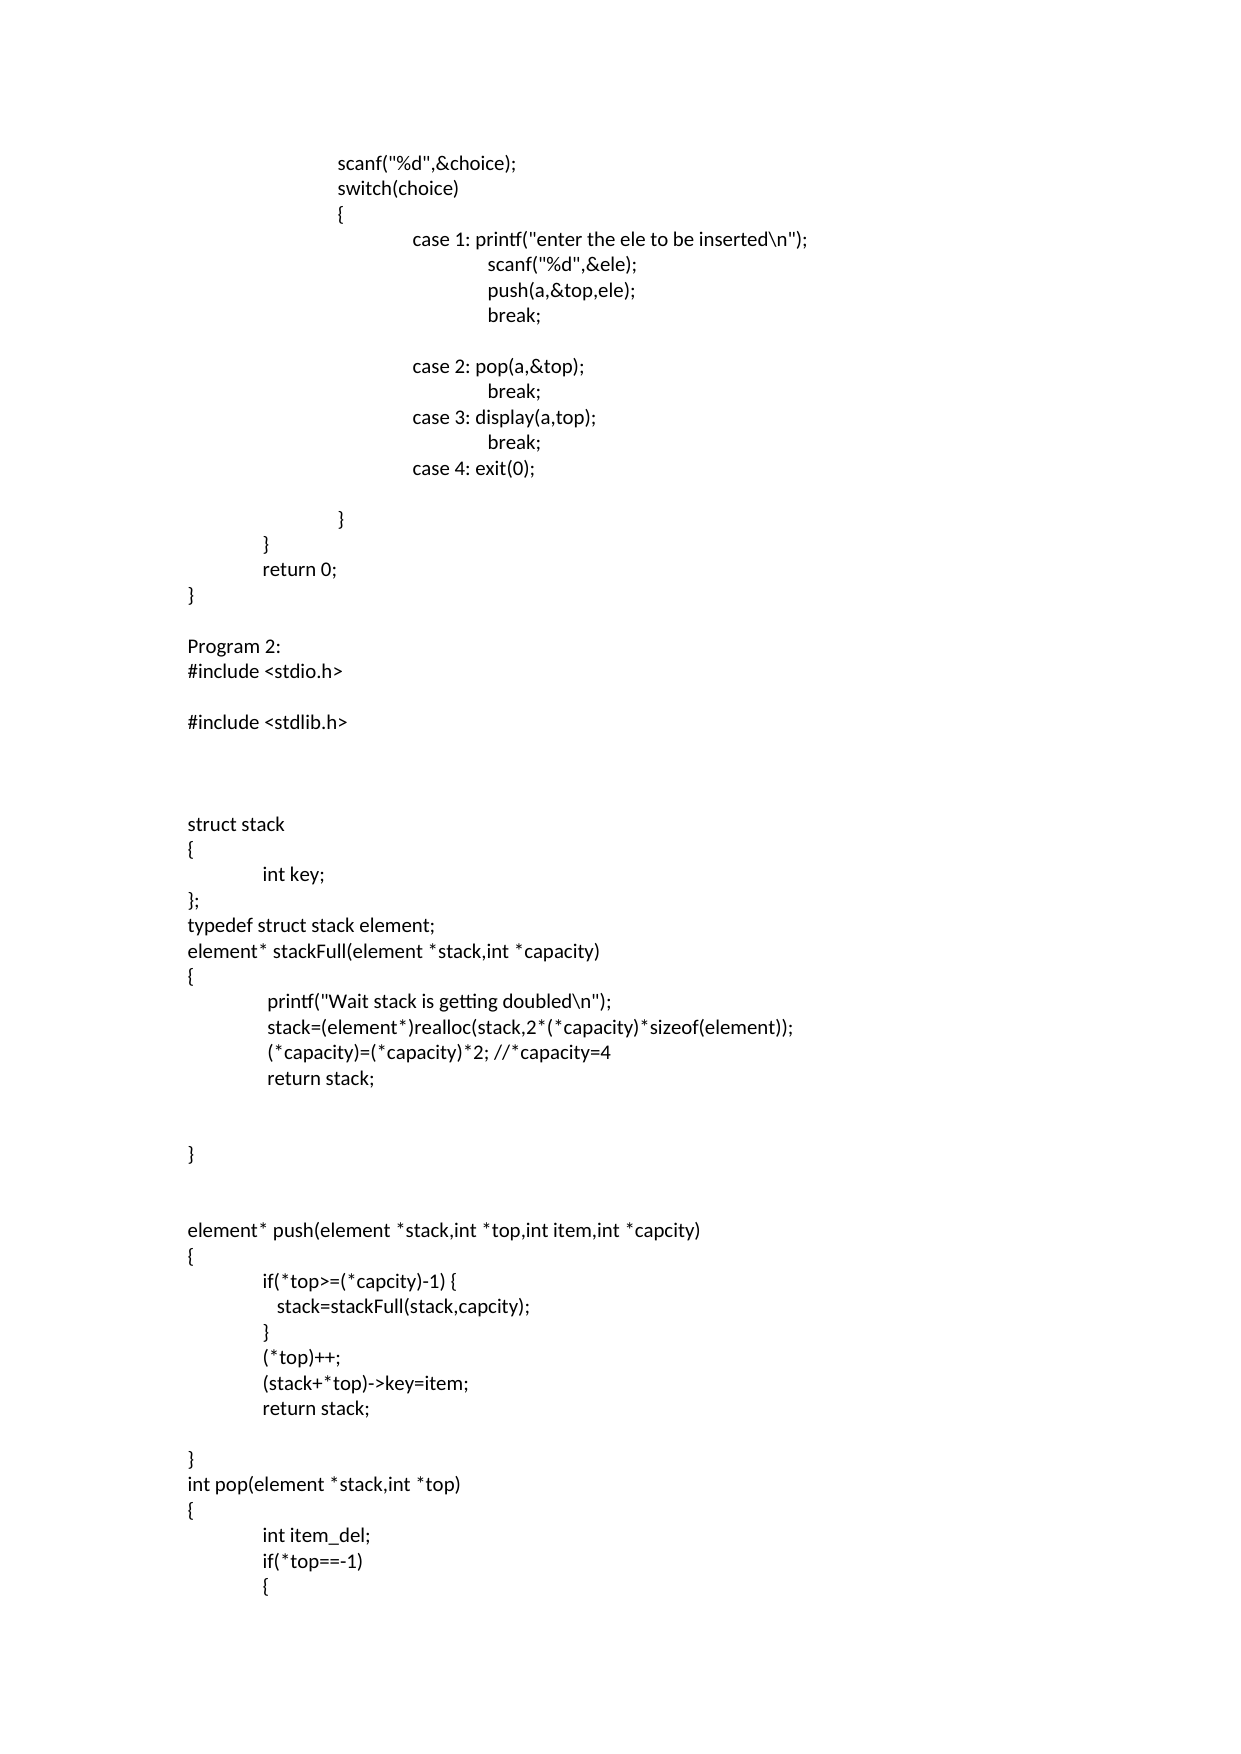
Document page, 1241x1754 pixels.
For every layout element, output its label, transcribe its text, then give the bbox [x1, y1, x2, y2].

text return 0; [187, 557, 1053, 582]
text element* stackFull(element *stack,int *capacity) [187, 938, 1053, 963]
text } [187, 531, 1053, 557]
text { [187, 1573, 1053, 1599]
text scanf("%d",&choice); [187, 150, 1053, 175]
text { [187, 1497, 1053, 1522]
text typedef struct stack element; [187, 912, 1053, 938]
text scanf("%d",&ele); [187, 252, 1053, 277]
text #include <stdio.h> [187, 658, 1053, 684]
text (*capacity)=(*capacity)*2; //*capacity=4 [187, 1039, 1053, 1065]
text }; [187, 887, 1053, 912]
text case 2: pop(a,&top); [187, 353, 1053, 379]
text } [187, 1319, 1053, 1344]
text } [187, 1446, 1053, 1472]
text case 4: exit(0); [187, 455, 1053, 480]
text } [187, 582, 1053, 607]
text break; [187, 429, 1053, 455]
text } [187, 1141, 1053, 1167]
text break; [187, 302, 1053, 328]
text } [187, 506, 1053, 531]
text Program 2: [187, 633, 1053, 658]
text int key; [187, 862, 1053, 887]
text struct stack [187, 811, 1053, 836]
text int pop(element *stack,int *top) [187, 1472, 1053, 1497]
text (*top)++; [187, 1344, 1053, 1370]
text switch(choice) [187, 175, 1053, 201]
text case 1: printf("enter the ele to be inserted\n"); [187, 226, 1053, 252]
text { [187, 1243, 1053, 1268]
text printf("Wait stack is getting doubled\n"); [187, 989, 1053, 1014]
text break; [187, 379, 1053, 404]
text int item_del; [187, 1522, 1053, 1548]
text return stack; [187, 1395, 1053, 1421]
text if(*top==-1) [187, 1548, 1053, 1573]
text (stack+*top)->key=item; [187, 1370, 1053, 1395]
text stack=stackFull(stack,capcity); [187, 1294, 1053, 1319]
text stack=(element*)realloc(stack,2*(*capacity)*sizeof(element)); [187, 1014, 1053, 1039]
text #include <stdlib.h> [187, 709, 1053, 734]
text if(*top>=(*capcity)-1) { [187, 1268, 1053, 1294]
text { [187, 201, 1053, 226]
text { [187, 836, 1053, 862]
text element* push(element *stack,int *top,int item,int *capcity) [187, 1217, 1053, 1243]
text case 3: display(a,top); [187, 404, 1053, 429]
text push(a,&top,ele); [187, 277, 1053, 302]
text { [187, 963, 1053, 989]
text return stack; [187, 1065, 1053, 1090]
